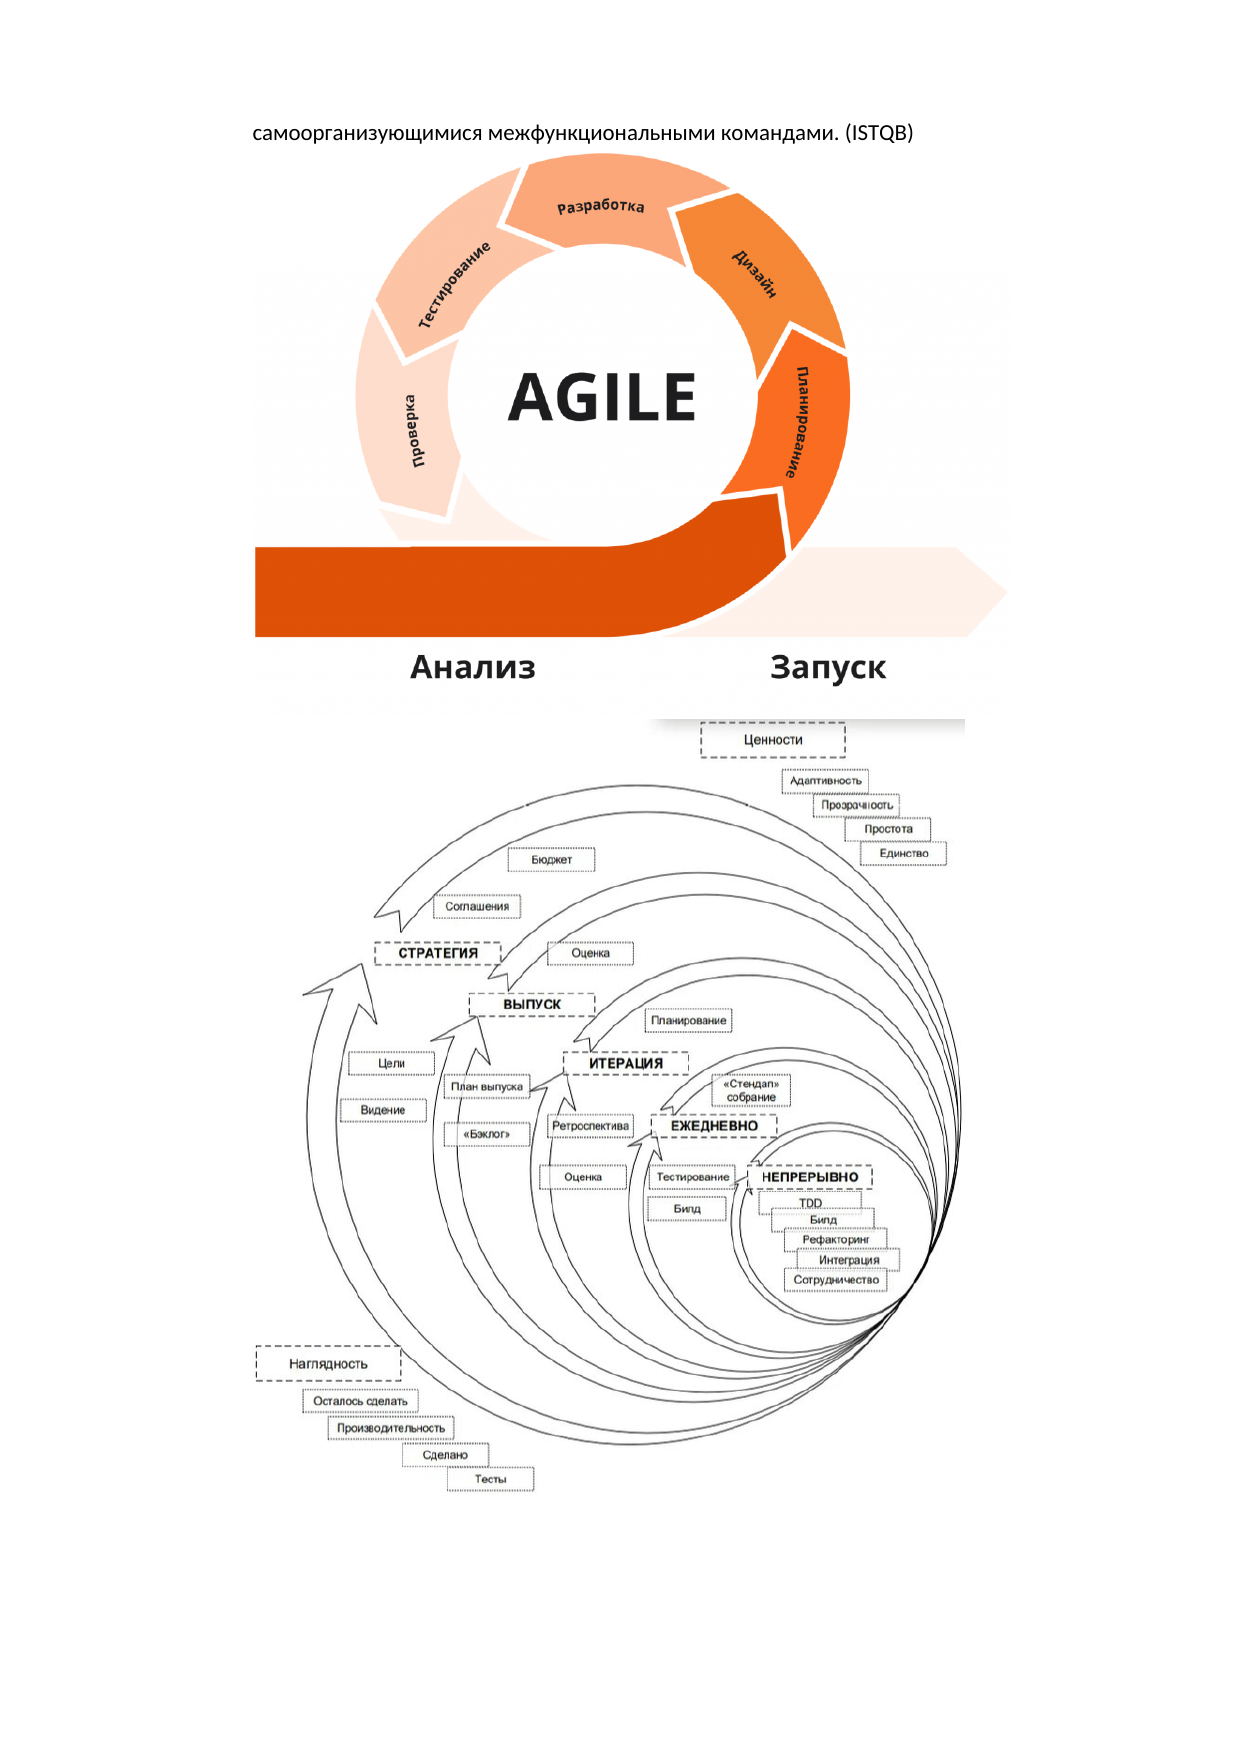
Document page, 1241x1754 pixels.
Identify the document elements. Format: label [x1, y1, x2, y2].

picture [252, 719, 974, 1497]
picture [252, 150, 1012, 715]
list [252, 118, 1152, 715]
